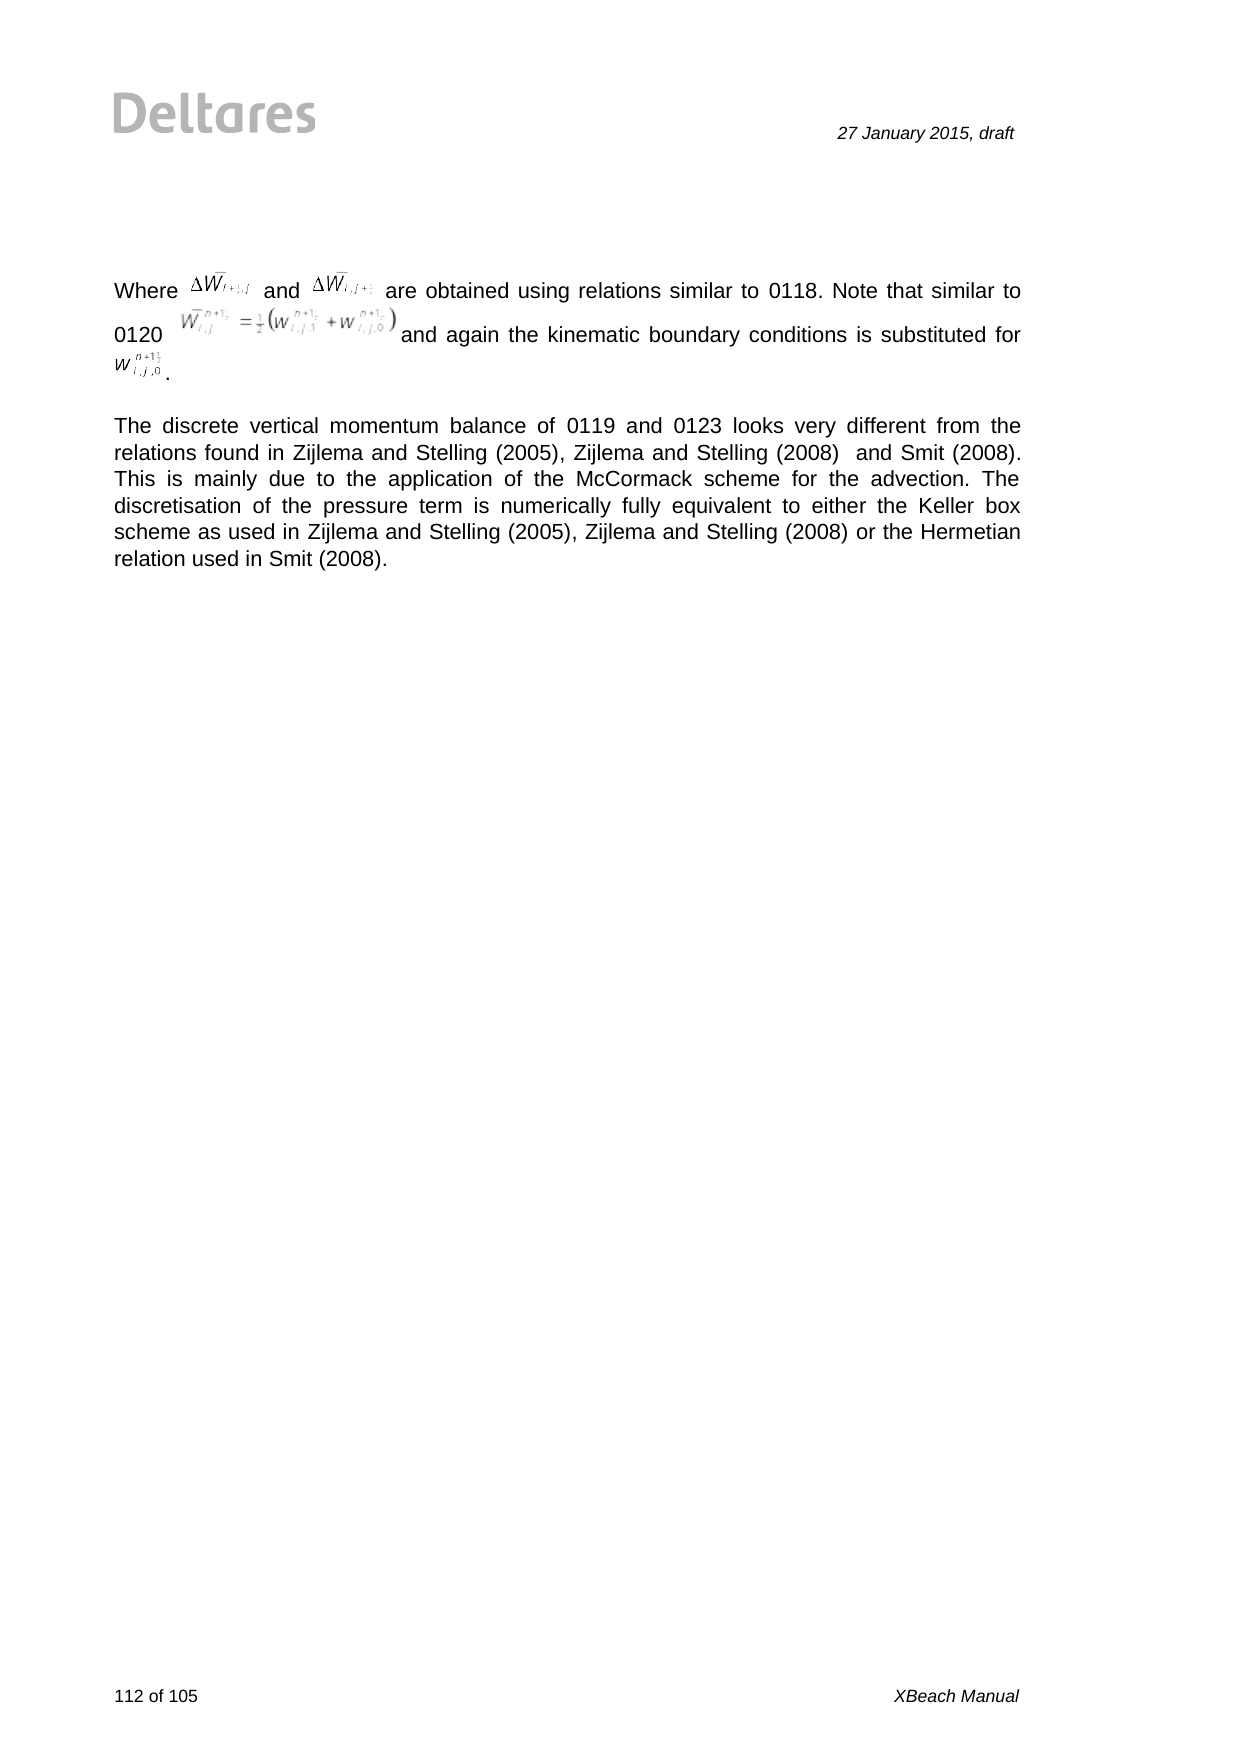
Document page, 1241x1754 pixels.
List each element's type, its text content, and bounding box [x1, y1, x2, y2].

text Where and are obtained using relations similar to . Note that similar to and again the kinematic boundary conditions is substituted for . [114, 266, 1022, 385]
picture [113, 75, 315, 133]
text The discrete vertical momentum balance of and looks very different from the relations found in Zijlema and Stelling (2005), Zijlema and Stelling (2008) and Smit (2008). This is mainly due to the application of the McCormack scheme for the advection. The discretisation of the pressure term is numerically fully equivalent to either the Keller box scheme as used in Zijlema and Stelling (2005), Zijlema and Stelling (2008) or the Hermetian relation used in Smit (2008). [114, 412, 1022, 571]
